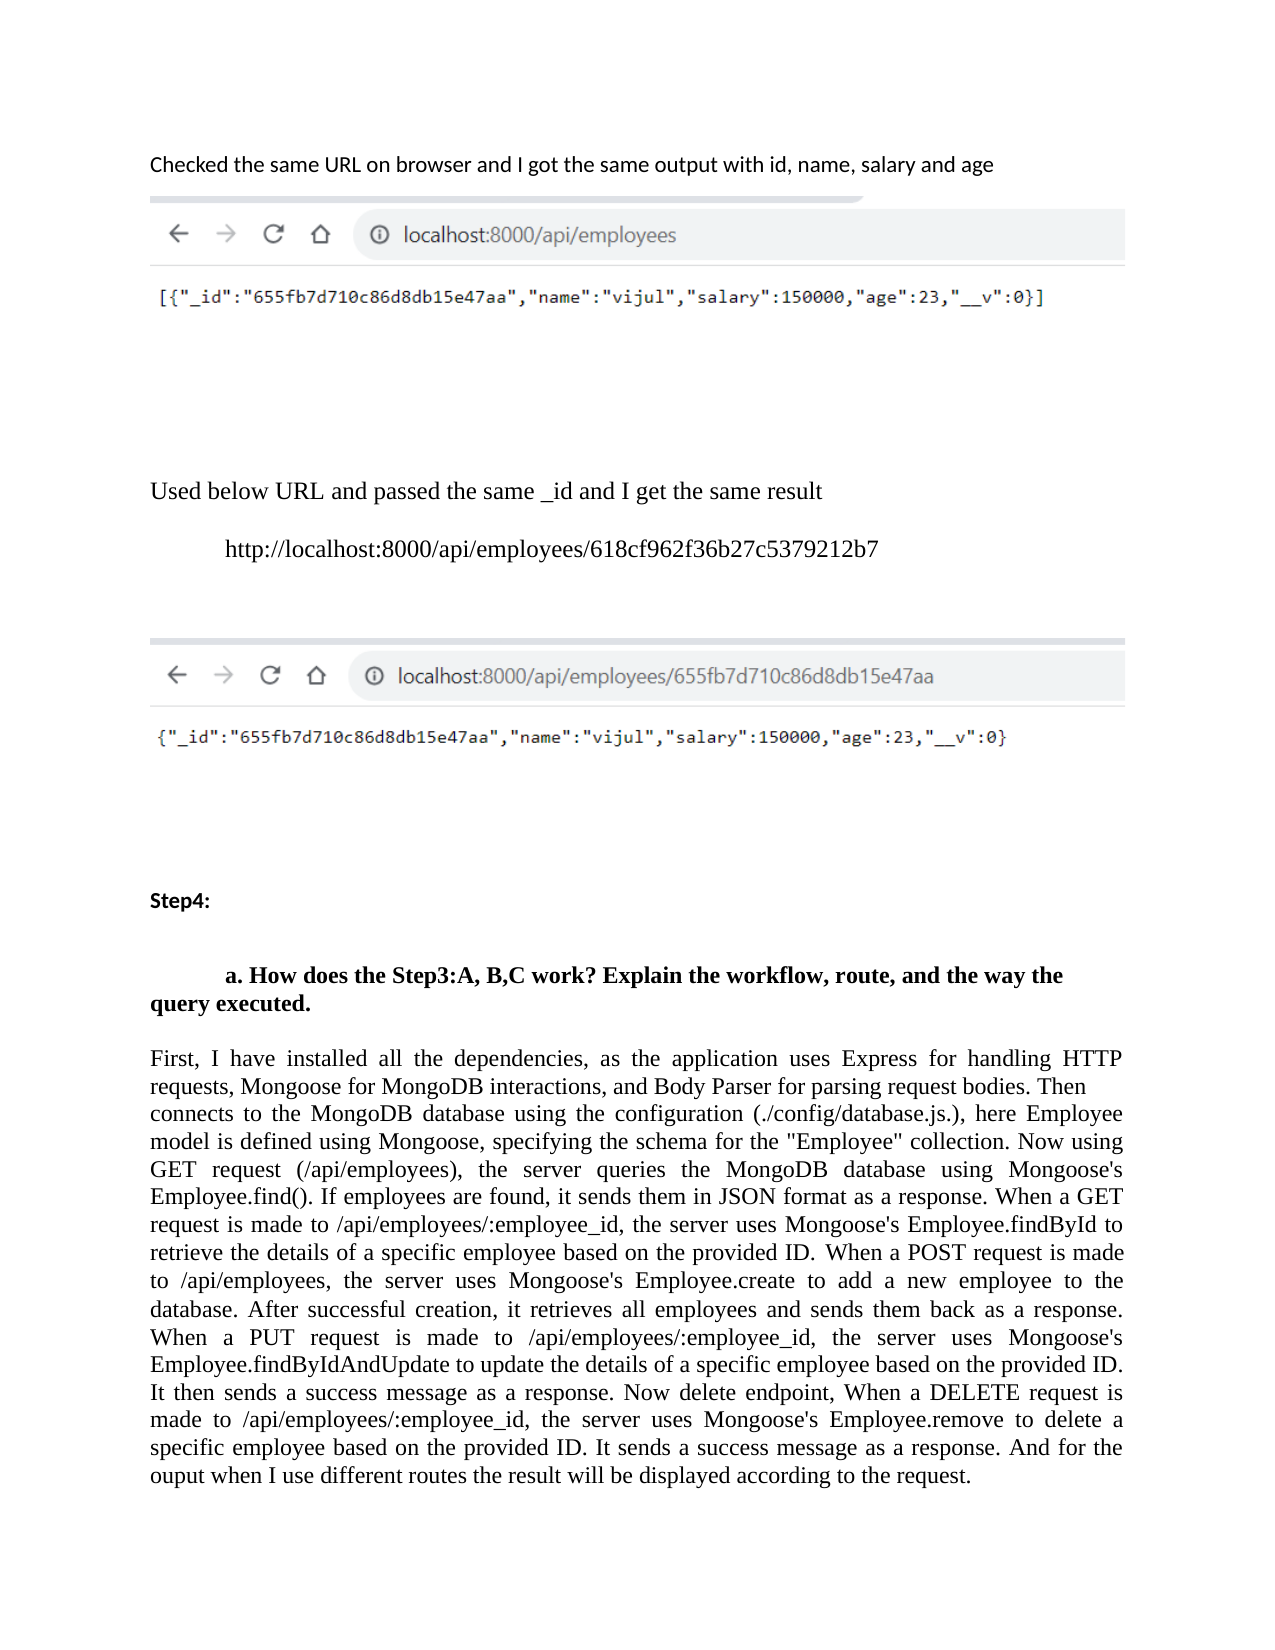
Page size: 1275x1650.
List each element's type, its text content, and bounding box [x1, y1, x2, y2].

text connects to the MongoDB database using the configuration (./config/database.js.), here Employee model is defined using Mongoose, specifying the schema for the "Employee" collection. Now using GET request (/api/employees), the server queries the MongoDB database using Mongoose's Employee.find(). If employees are found, it sends them in JSON format as a response. When a GET request is made to /api/employees/:employee_id, the server uses Mongoose's Employee.findById to retrieve the details of a specific employee based on the provided ID. When a POST request is made to /api/employees, the server uses Mongoose's Employee.create to add a new employee to the database. After successful creation, it retrieves all employees and sends them back as a response. When a PUT request is made to /api/employees/:employee_id, the server uses Mongoose's Employee.findByIdAndUpdate to update the details of a specific employee based on the provided ID. It then sends a success message as a response. Now delete endpoint, When a DELETE request is made to /api/employees/:employee_id, the server uses Mongoose's Employee.remove to delete a specific employee based on the provided ID. It sends a success message as a response. And for the ouput when I use different routes the result will be displayed according to the request. [150, 1099, 1125, 1488]
text Used below URL and passed the same _id and I get the same result [150, 476, 1125, 505]
list a. How does the Step3:A, B,C work? Explain the workflow, route, and the way the query executed. [150, 961, 1125, 1017]
list http://localhost:8000/api/employees/618cf962f36b27c5379212b7 [150, 534, 1125, 562]
text Checked the same URL on browser and I got the same output with id, name, salary and age [150, 150, 1125, 178]
picture [150, 638, 1125, 821]
picture [150, 196, 1125, 411]
text First, I have installed all the dependencies, as the application uses Express for handling HTTP requests, Mongoose for MongoDB interactions, and Body Parser for parsing request bodies. Then [150, 1044, 1125, 1099]
text Step4: [150, 886, 1125, 914]
